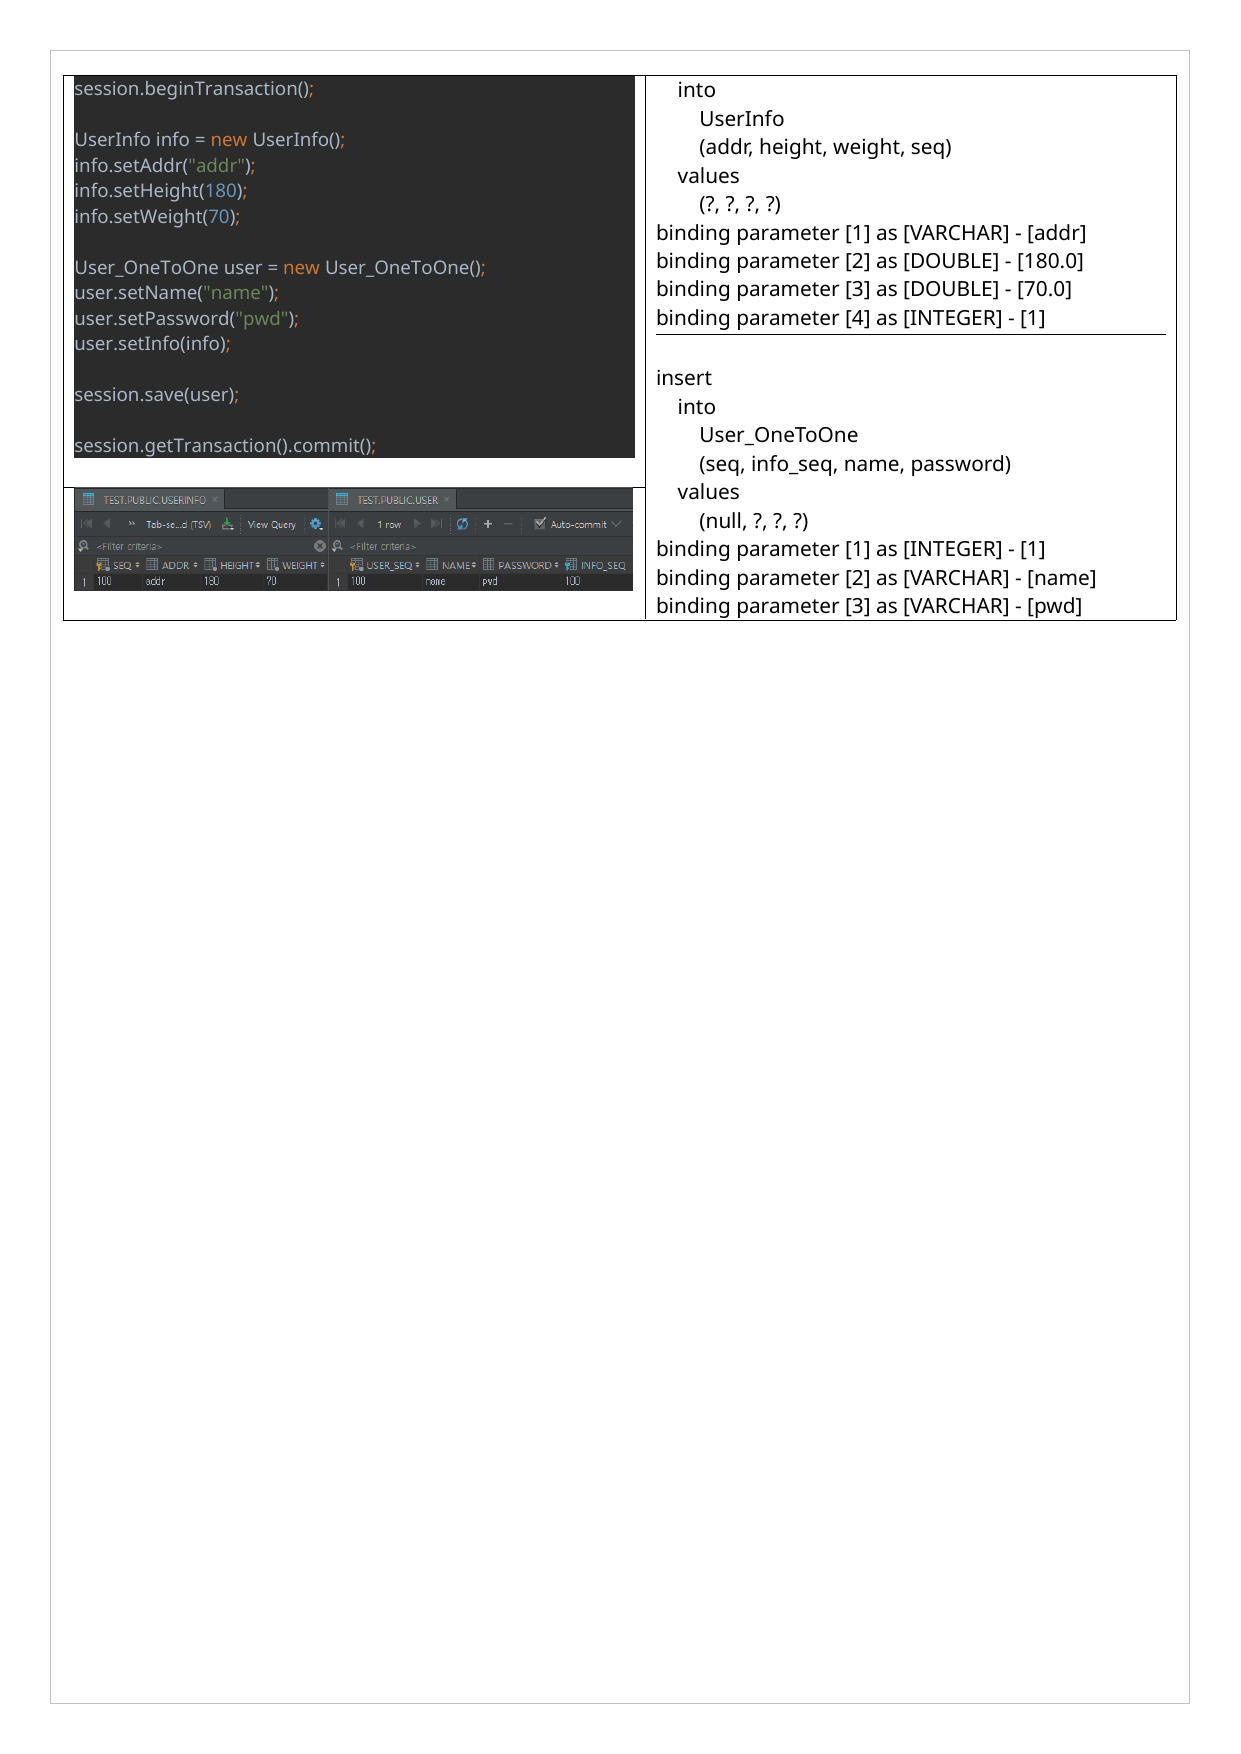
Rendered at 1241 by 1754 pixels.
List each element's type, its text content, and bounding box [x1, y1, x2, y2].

table_cell [64, 488, 645, 619]
picture [74, 487, 633, 591]
